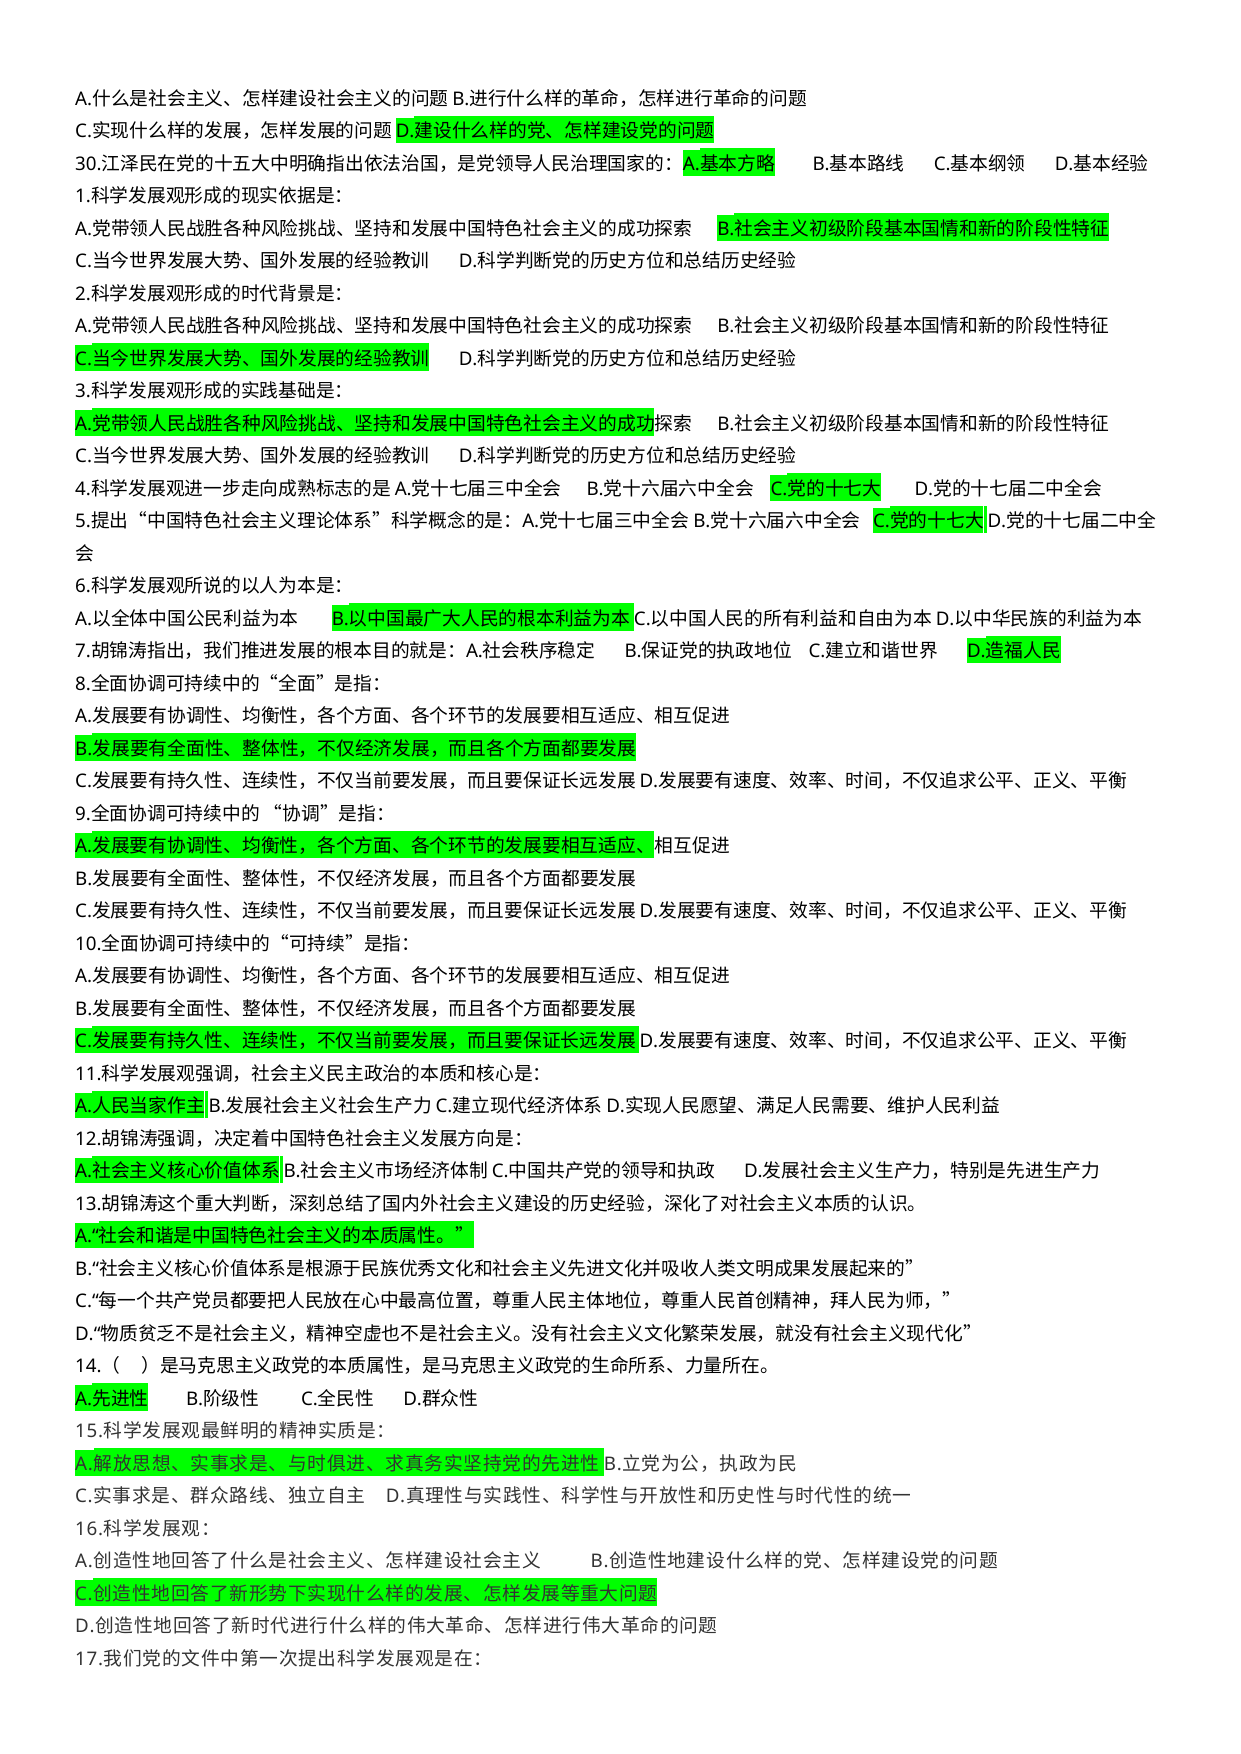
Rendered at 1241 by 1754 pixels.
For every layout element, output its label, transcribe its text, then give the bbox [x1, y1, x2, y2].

text 5.提出“中国特色社会主义理论体系”科学概念的是：A.党十七届三中全会 B.党十六届六中全会 C.党的十七大D.党的十七届二中全会 [75, 503, 1165, 568]
text B.发展要有全面性、整体性，不仅经济发展，而且各个方面都要发展 [75, 731, 1165, 763]
text 17.我们党的文件中第一次提出科学发展观是在： [75, 1641, 1165, 1673]
text 30.江泽民在党的十五大中明确指出依法治国，是党领导人民治理国家的：A.基本方略 B.基本路线 C.基本纲领 D.基本经验 [75, 146, 1165, 178]
text 16.科学发展观： [75, 1511, 1165, 1543]
text 13.胡锦涛这个重大判断，深刻总结了国内外社会主义建设的历史经验，深化了对社会主义本质的认识。 [75, 1186, 1165, 1218]
text C.实现什么样的发展，怎样发展的问题D.建设什么样的党、怎样建设党的问题 [75, 113, 1165, 146]
text 4.科学发展观进一步走向成熟标志的是A.党十七届三中全会 B.党十六届六中全会 C.党的十七大 D.党的十七届二中全会 [75, 471, 1165, 503]
text C.创造性地回答了新形势下实现什么样的发展、怎样发展等重大问题 [75, 1576, 1165, 1608]
text D.创造性地回答了新时代进行什么样的伟大革命、怎样进行伟大革命的问题 [75, 1608, 1165, 1641]
text B.发展要有全面性、整体性，不仅经济发展，而且各个方面都要发展 [75, 861, 1165, 893]
text C.当今世界发展大势、国外发展的经验教训 D.科学判断党的历史方位和总结历史经验 [75, 243, 1165, 276]
text C.发展要有持久性、连续性，不仅当前要发展，而且要保证长远发展D.发展要有速度、效率、时间，不仅追求公平、正义、平衡 [75, 763, 1165, 796]
text A.人民当家作主B.发展社会主义社会生产力C.建立现代经济体系D.实现人民愿望、满足人民需要、维护人民利益 [75, 1088, 1165, 1121]
text C.当今世界发展大势、国外发展的经验教训 D.科学判断党的历史方位和总结历史经验 [75, 341, 1165, 373]
text C.当今世界发展大势、国外发展的经验教训 D.科学判断党的历史方位和总结历史经验 [75, 438, 1165, 471]
text A.发展要有协调性、均衡性，各个方面、各个环节的发展要相互适应、相互促进 [75, 958, 1165, 991]
text 8.全面协调可持续中的“全面”是指： [75, 666, 1165, 698]
text D.“物质贫乏不是社会主义，精神空虚也不是社会主义。没有社会主义文化繁荣发展，就没有社会主义现代化” [75, 1316, 1165, 1348]
text A.“社会和谐是中国特色社会主义的本质属性。” [75, 1218, 1165, 1251]
text 1.科学发展观形成的现实依据是： [75, 178, 1165, 211]
text 12.胡锦涛强调，决定着中国特色社会主义发展方向是： [75, 1121, 1165, 1153]
text A.什么是社会主义、怎样建设社会主义的问题B.进行什么样的革命，怎样进行革命的问题 [75, 81, 1165, 113]
text A.解放思想、实事求是、与时俱进、求真务实坚持党的先进性B.立党为公，执政为民 [75, 1446, 1165, 1478]
text 7.胡锦涛指出，我们推进发展的根本目的就是：A.社会秩序稳定 B.保证党的执政地位 C.建立和谐世界 D.造福人民 [75, 633, 1165, 666]
text A.先进性 B.阶级性 C.全民性 D.群众性 [75, 1381, 1165, 1413]
text 6.科学发展观所说的以人为本是： [75, 568, 1165, 601]
text A.创造性地回答了什么是社会主义、怎样建设社会主义 B.创造性地建设什么样的党、怎样建设党的问题 [75, 1543, 1165, 1576]
text 10.全面协调可持续中的“可持续”是指： [75, 926, 1165, 958]
text A.以全体中国公民利益为本 B.以中国最广大人民的根本利益为本C.以中国人民的所有利益和自由为本D.以中华民族的利益为本 [75, 601, 1165, 633]
text C.发展要有持久性、连续性，不仅当前要发展，而且要保证长远发展D.发展要有速度、效率、时间，不仅追求公平、正义、平衡 [75, 1023, 1165, 1056]
text 15.科学发展观最鲜明的精神实质是： [75, 1413, 1165, 1446]
text 3.科学发展观形成的实践基础是： [75, 373, 1165, 406]
text A.党带领人民战胜各种风险挑战、坚持和发展中国特色社会主义的成功探索 B.社会主义初级阶段基本国情和新的阶段性特征 [75, 406, 1165, 438]
text 11.科学发展观强调，社会主义民主政治的本质和核心是： [75, 1056, 1165, 1088]
text A.社会主义核心价值体系B.社会主义市场经济体制C.中国共产党的领导和执政 D.发展社会主义生产力，特别是先进生产力 [75, 1153, 1165, 1186]
text A.党带领人民战胜各种风险挑战、坚持和发展中国特色社会主义的成功探索 B.社会主义初级阶段基本国情和新的阶段性特征 [75, 308, 1165, 341]
text A.发展要有协调性、均衡性，各个方面、各个环节的发展要相互适应、相互促进 [75, 828, 1165, 861]
text C.发展要有持久性、连续性，不仅当前要发展，而且要保证长远发展D.发展要有速度、效率、时间，不仅追求公平、正义、平衡 [75, 893, 1165, 926]
text C.“每一个共产党员都要把人民放在心中最高位置，尊重人民主体地位，尊重人民首创精神，拜人民为师，” [75, 1283, 1165, 1316]
text B.发展要有全面性、整体性，不仅经济发展，而且各个方面都要发展 [75, 991, 1165, 1023]
text B.“社会主义核心价值体系是根源于民族优秀文化和社会主义先进文化并吸收人类文明成果发展起来的” [75, 1251, 1165, 1283]
text A.党带领人民战胜各种风险挑战、坚持和发展中国特色社会主义的成功探索 B.社会主义初级阶段基本国情和新的阶段性特征 [75, 211, 1165, 243]
text 9.全面协调可持续中的 “协调”是指： [75, 796, 1165, 828]
text 2.科学发展观形成的时代背景是： [75, 276, 1165, 308]
text A.发展要有协调性、均衡性，各个方面、各个环节的发展要相互适应、相互促进 [75, 698, 1165, 731]
text C.实事求是、群众路线、独立自主 D.真理性与实践性、科学性与开放性和历史性与时代性的统一 [75, 1478, 1165, 1511]
text 14.（ ）是马克思主义政党的本质属性，是马克思主义政党的生命所系、力量所在。 [75, 1348, 1165, 1381]
